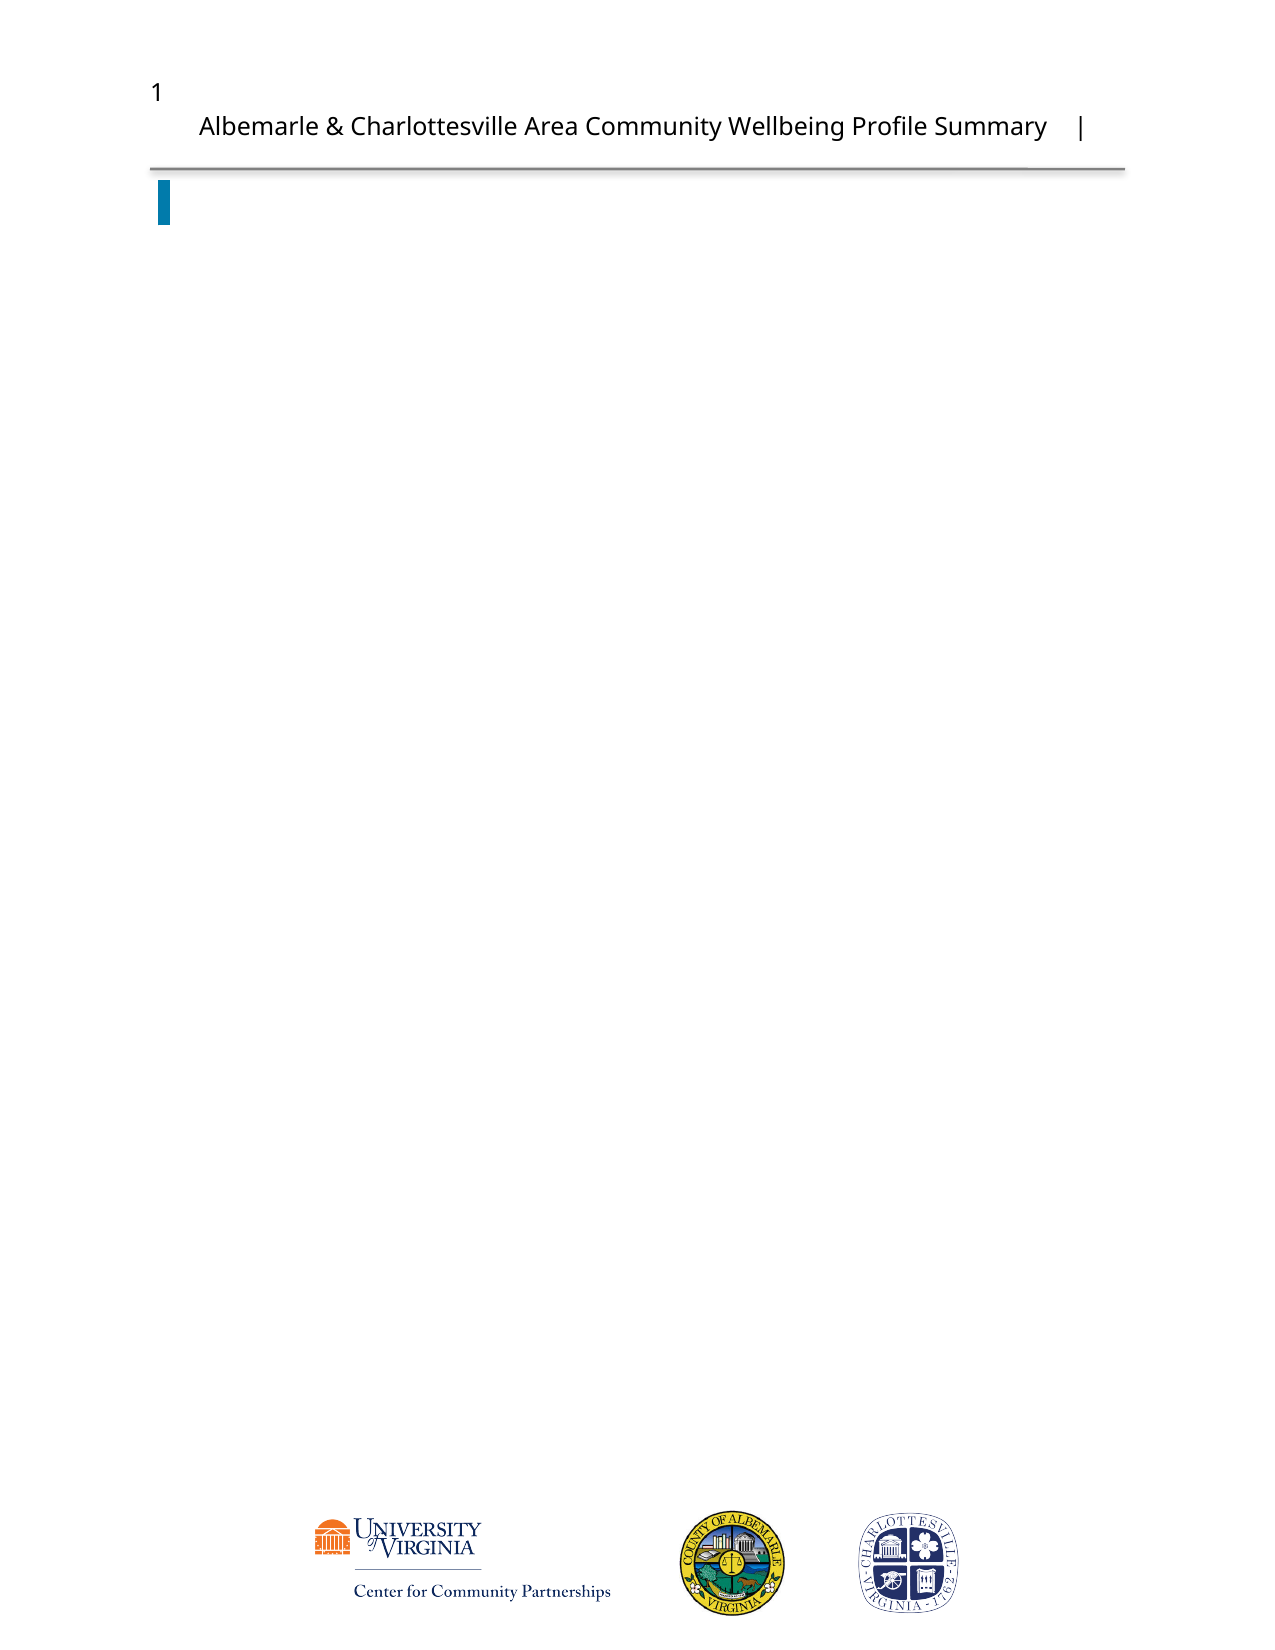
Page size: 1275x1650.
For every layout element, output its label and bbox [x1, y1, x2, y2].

picture [855, 1510, 961, 1616]
picture [679, 1510, 785, 1616]
picture [315, 1518, 611, 1609]
